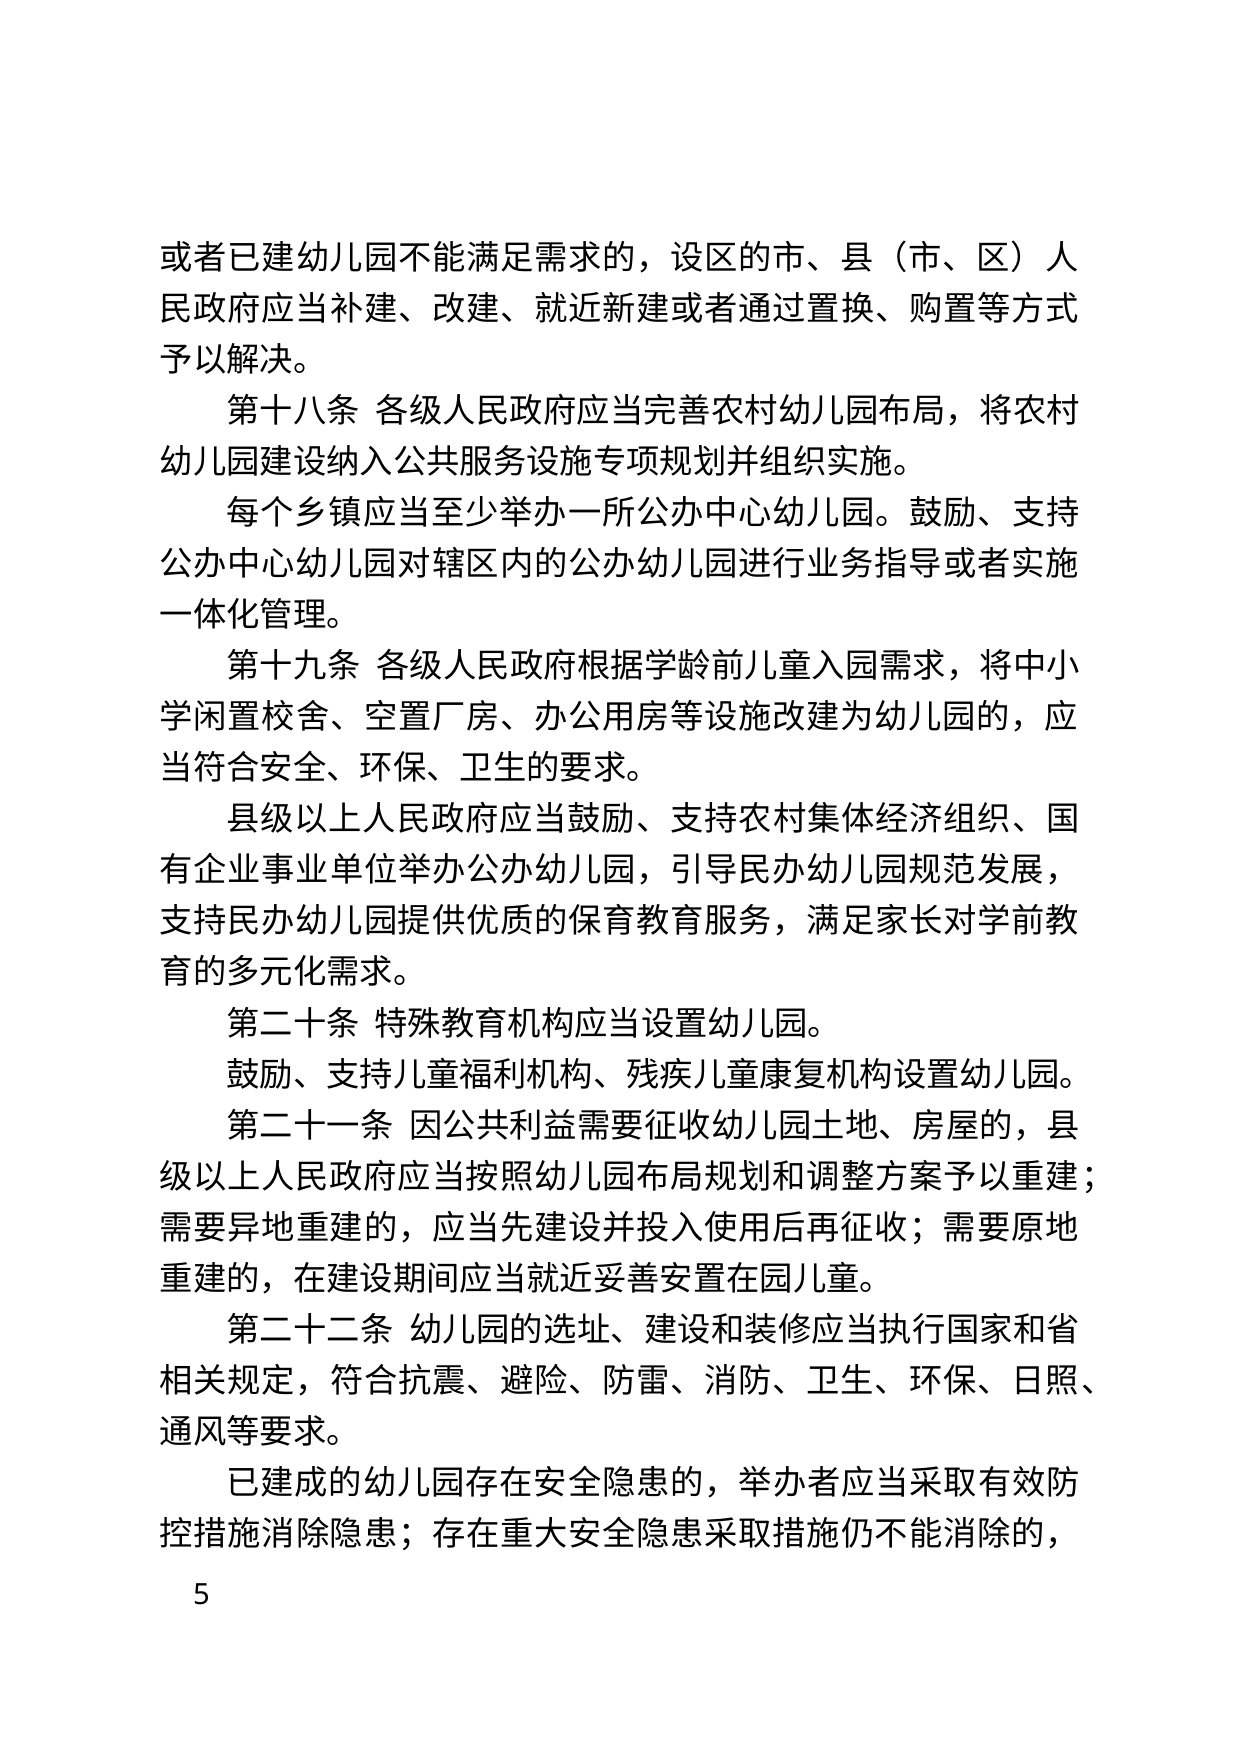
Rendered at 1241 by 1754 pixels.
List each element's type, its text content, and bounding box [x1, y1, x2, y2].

text 第二十二条 幼儿园的选址、建设和装修应当执行国家和省相关规定，符合抗震、避险、防雷、消防、卫生、环保、日照、通风等要求。 [159, 1300, 1081, 1453]
text 第二十条 特殊教育机构应当设置幼儿园。 [159, 994, 1081, 1045]
text 第十八条 各级人民政府应当完善农村幼儿园布局，将农村幼儿园建设纳入公共服务设施专项规划并组织实施。 [159, 382, 1081, 484]
text 每个乡镇应当至少举办一所公办中心幼儿园。鼓励、支持公办中心幼儿园对辖区内的公办幼儿园进行业务指导或者实施一体化管理。 [159, 484, 1081, 637]
text 县级以上人民政府应当鼓励、支持农村集体经济组织、国有企业事业单位举办公办幼儿园，引导民办幼儿园规范发展，支持民办幼儿园提供优质的保育教育服务，满足家长对学前教育的多元化需求。 [159, 790, 1081, 994]
text 第十九条 各级人民政府根据学龄前儿童入园需求，将中小学闲置校舍、空置厂房、办公用房等设施改建为幼儿园的，应当符合安全、环保、卫生的要求。 [159, 637, 1081, 790]
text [159, 1453, 1081, 1556]
text 第二十一条 因公共利益需要征收幼儿园土地、房屋的，县级以上人民政府应当按照幼儿园布局规划和调整方案予以重建；需要异地重建的，应当先建设并投入使用后再征收；需要原地重建的，在建设期间应当就近妥善安置在园儿童。 [159, 1096, 1081, 1300]
text 鼓励、支持儿童福利机构、残疾儿童康复机构设置幼儿园。 [159, 1045, 1081, 1096]
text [159, 228, 1081, 382]
